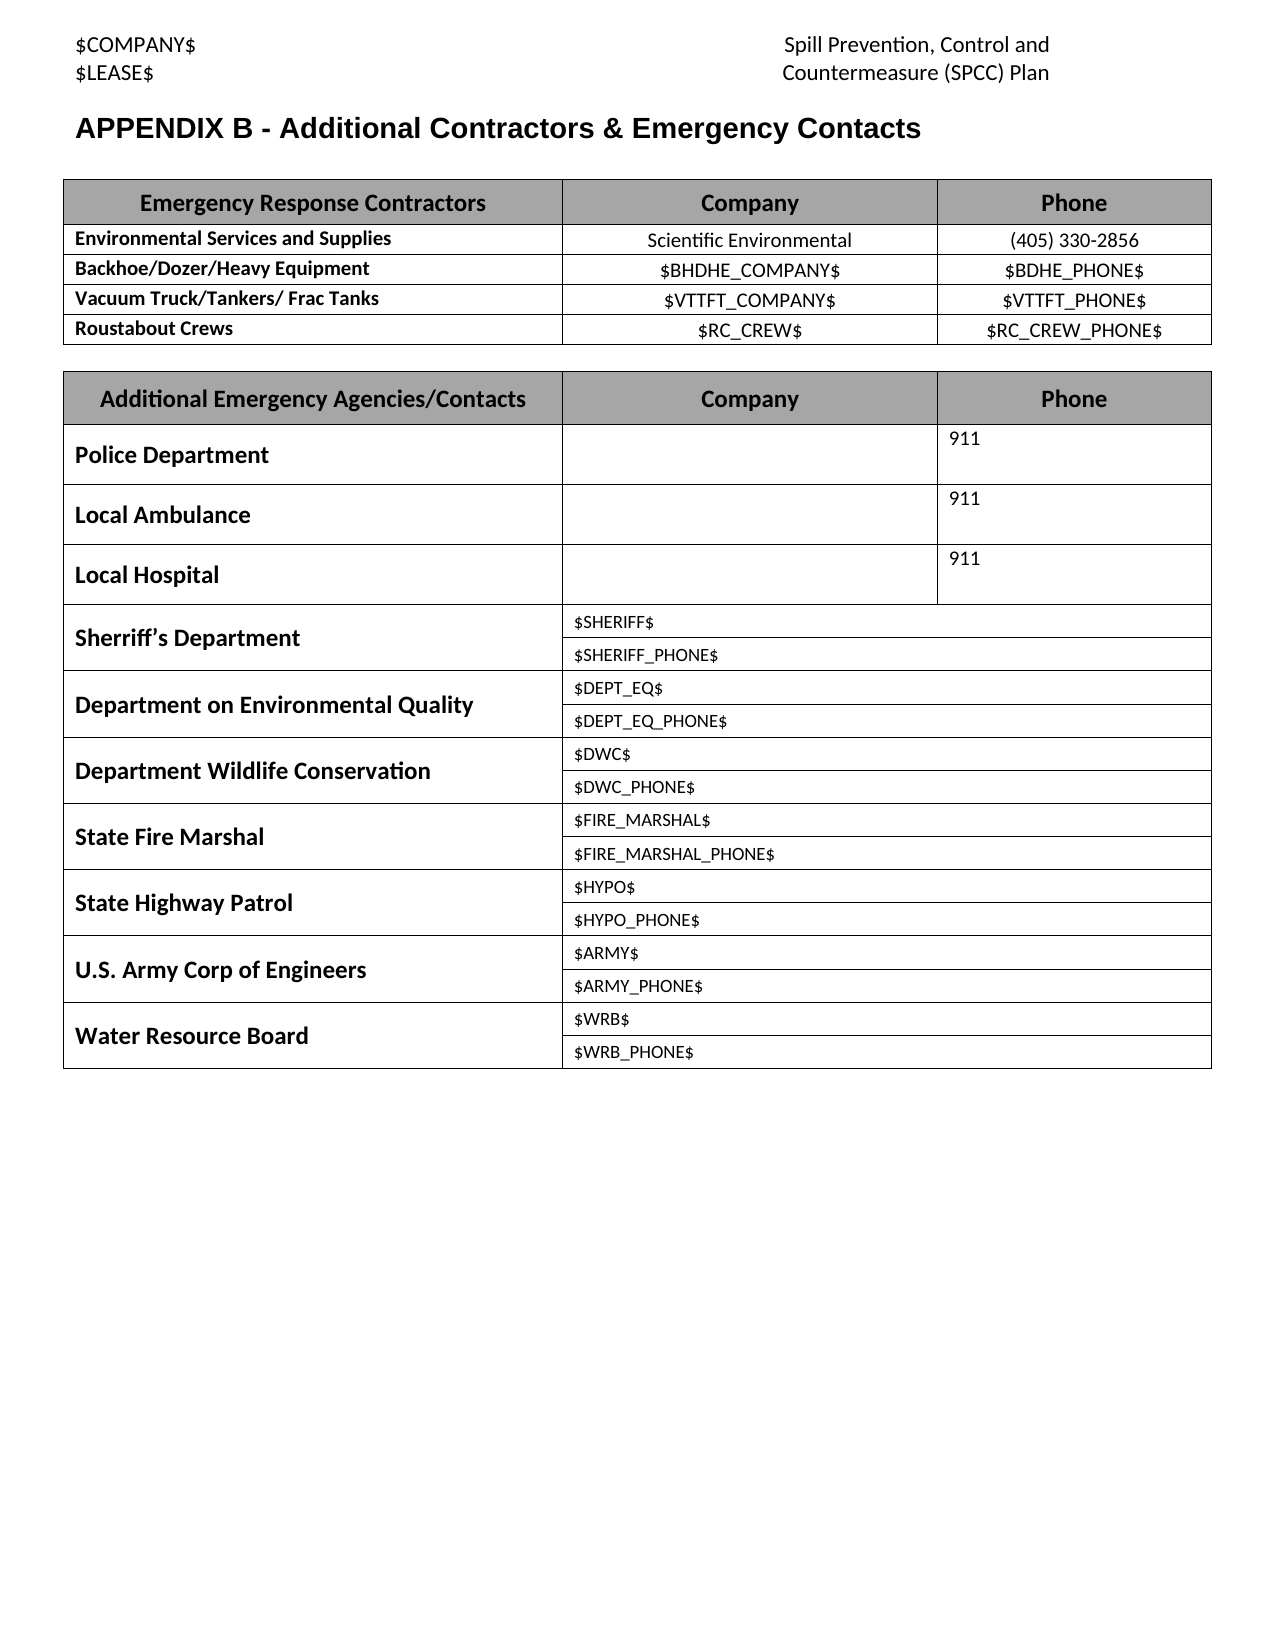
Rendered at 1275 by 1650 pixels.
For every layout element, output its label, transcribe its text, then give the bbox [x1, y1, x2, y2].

table_cell Police Department [64, 425, 562, 484]
table_cell [563, 425, 937, 484]
table_cell Roustabout Crews [64, 315, 562, 344]
table_cell $HYPO$ [563, 870, 1211, 902]
table_cell (405) 330-2856 [938, 225, 1211, 254]
table_cell $RC_CREW$ [563, 315, 937, 344]
table_cell U.S. Army Corp of Engineers [64, 936, 562, 1002]
table_cell $HYPO_PHONE$ [563, 903, 1211, 935]
table_cell $BDHE_PHONE$ [938, 255, 1211, 284]
table_cell $DEPT_EQ_PHONE$ [563, 705, 1211, 737]
table_cell 911 [938, 545, 1211, 604]
table_cell $RC_CREW_PHONE$ [938, 315, 1211, 344]
table_cell Environmental Services and Supplies [64, 225, 562, 254]
table_cell $ARMY_PHONE$ [563, 970, 1211, 1002]
table_cell Local Ambulance [64, 485, 562, 544]
table_header Company [563, 372, 937, 424]
table_cell Department Wildlife Conservation [64, 738, 562, 803]
table_cell $FIRE_MARSHAL_PHONE$ [563, 837, 1211, 869]
table_cell [563, 485, 937, 544]
table_cell $DWC$ [563, 738, 1211, 770]
table_cell $FIRE_MARSHAL$ [563, 804, 1211, 836]
table_cell $DWC_PHONE$ [563, 771, 1211, 803]
table_header Phone [938, 372, 1211, 424]
table_cell $WRB_PHONE$ [563, 1036, 1211, 1068]
table_cell Sherriff’s Department [64, 605, 562, 670]
table_cell 911 [938, 485, 1211, 544]
table_cell $WRB$ [563, 1003, 1211, 1035]
table_cell 911 [938, 425, 1211, 484]
table_cell $BHDHE_COMPANY$ [563, 255, 937, 284]
table_cell Local Hospital [64, 545, 562, 604]
table_header Company [563, 180, 937, 224]
table_cell [563, 545, 937, 604]
table_cell $DEPT_EQ$ [563, 671, 1211, 703]
table_cell State Highway Patrol [64, 870, 562, 935]
table_cell Water Resource Board [64, 1003, 562, 1068]
table_cell $VTTFT_COMPANY$ [563, 285, 937, 314]
table_cell $SHERIFF$ [563, 605, 1211, 637]
table_cell Backhoe/Dozer/Heavy Equipment [64, 255, 562, 284]
table_cell Department on Environmental Quality [64, 671, 562, 737]
table_cell State Fire Marshal [64, 804, 562, 869]
table_cell $VTTFT_PHONE$ [938, 285, 1211, 314]
text APPENDIX B - Additional Contractors & Emergency Contacts [75, 111, 1200, 145]
table_cell $ARMY$ [563, 936, 1211, 968]
table_cell Vacuum Truck/Tankers/ Frac Tanks [64, 285, 562, 314]
table_header Emergency Response Contractors [64, 180, 562, 224]
table_header Phone [938, 180, 1211, 224]
table_cell Scientific Environmental [563, 225, 937, 254]
table_cell $SHERIFF_PHONE$ [563, 638, 1211, 670]
table_header Additional Emergency Agencies/Contacts [64, 372, 562, 424]
